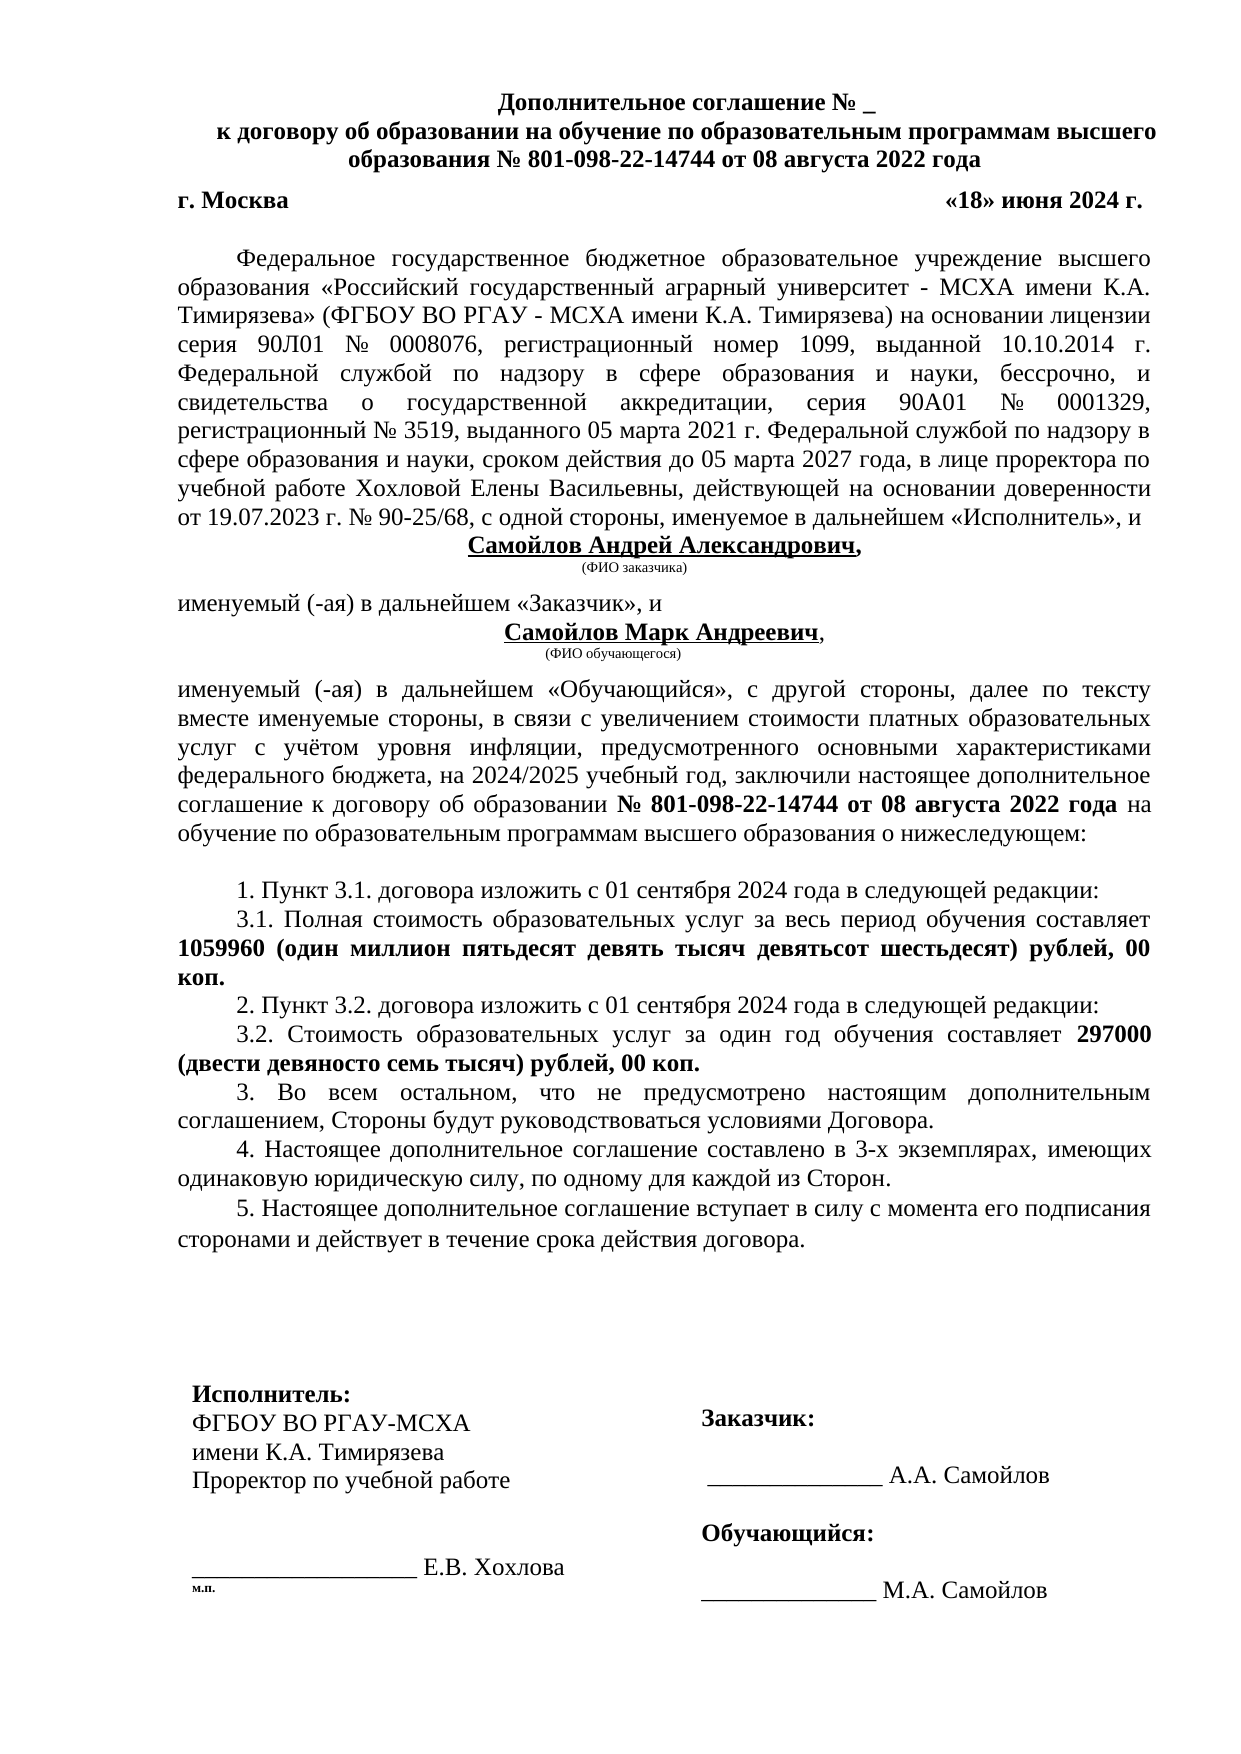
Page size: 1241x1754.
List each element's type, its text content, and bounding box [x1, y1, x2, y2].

text 2. Пункт 3.2. договора изложить с 01 сентября 2024 года в следующей редакции: [177, 990, 1152, 1019]
text 5. Настоящее дополнительное соглашение вступает в силу с момента его подписания сторонами и действует в течение срока действия договора. [177, 1192, 1152, 1254]
text (ФИО заказчика) [177, 559, 1152, 588]
text именуемый (-ая) в дальнейшем «Обучающийся», с другой стороны, далее по тексту вместе именуемые стороны, в связи с увеличением стоимости платных образовательных услуг с учётом уровня инфляции, предусмотренного основными характеристиками федерального бюджета, на 2024/2025 учебный год, заключили настоящее дополнительное соглашение к договору об образовании № 801-098-22-14744 от 08 августа 2022 года на обучение по образовательным программам высшего образования о нижеследующем: [177, 674, 1152, 847]
table_header Исполнитель: ФГБОУ ВО РГАУ-МСХА имени К.А. Тимирязева Проректор по учебной работе __________________ Е.В. Хохлова м.п. [185, 1379, 664, 1640]
text 3. Во всем остальном, что не предусмотрено настоящим дополнительным соглашением, Стороны будут руководствоваться условиями Договора. [177, 1077, 1152, 1134]
text (ФИО обучающегося) [177, 645, 1152, 674]
text именуемый (-ая) в дальнейшем «Заказчик», и [177, 588, 1152, 617]
text ______________ М.А. Самойлов [701, 1575, 1152, 1604]
text г. Москва «18» июня 2024 г. [133, 185, 1196, 214]
text 1. Пункт 3.1. договора изложить с 01 сентября 2024 года в следующей редакции: [177, 875, 1152, 904]
text Обучающийся: [701, 1518, 1152, 1547]
text Дополнительное соглашение № _ [177, 87, 1196, 116]
text Заказчик: [701, 1403, 1152, 1432]
text к договору об образовании на обучение по образовательным программам высшего образования № 801-098-22-14744 от 08 августа 2022 года [133, 116, 1196, 173]
text 3.2. Стоимость образовательных услуг за один год обучения составляет 297000 (двести девяносто семь тысяч) рублей, 00 коп. [177, 1019, 1152, 1077]
text 3.1. Полная стоимость образовательных услуг за весь период обучения составляет 1059960 (один миллион пятьдесят девять тысяч девятьсот шестьдесят) рублей, 00 коп. [177, 904, 1152, 990]
text Самойлов Андрей Александрович, [177, 530, 1152, 559]
text Самойлов Марк Андреевич, [177, 617, 1152, 645]
text Федеральное государственное бюджетное образовательное учреждение высшего образования «Российский государственный аграрный университет - МСХА имени К.А. Тимирязева» (ФГБОУ ВО РГАУ - МСХА имени К.А. Тимирязева) на основании лицензии серия 90Л01 № 0008076, регистрационный номер 1099, выданной 10.10.2014 г. Федеральной службой по надзору в сфере образования и науки, бессрочно, и свидетельства о государственной аккредитации, серия 90А01 № 0001329, регистрационный № 3519, выданного 05 марта 2021 г. Федеральной службой по надзору в сфере образования и науки, сроком действия до 05 марта 2027 года, в лице проректора по учебной работе Хохловой Елены Васильевны, действующей на основании доверенности от 19.07.2023 г. № 90-25/68, с одной стороны, именуемое в дальнейшем «Исполнитель», и [177, 243, 1152, 530]
text ______________ А.А. Самойлов [701, 1460, 1152, 1489]
text 4. Настоящее дополнительное соглашение составлено в 3-х экземплярах, имеющих одинаковую юридическую силу, по одному для каждой из Сторон. [177, 1134, 1152, 1192]
